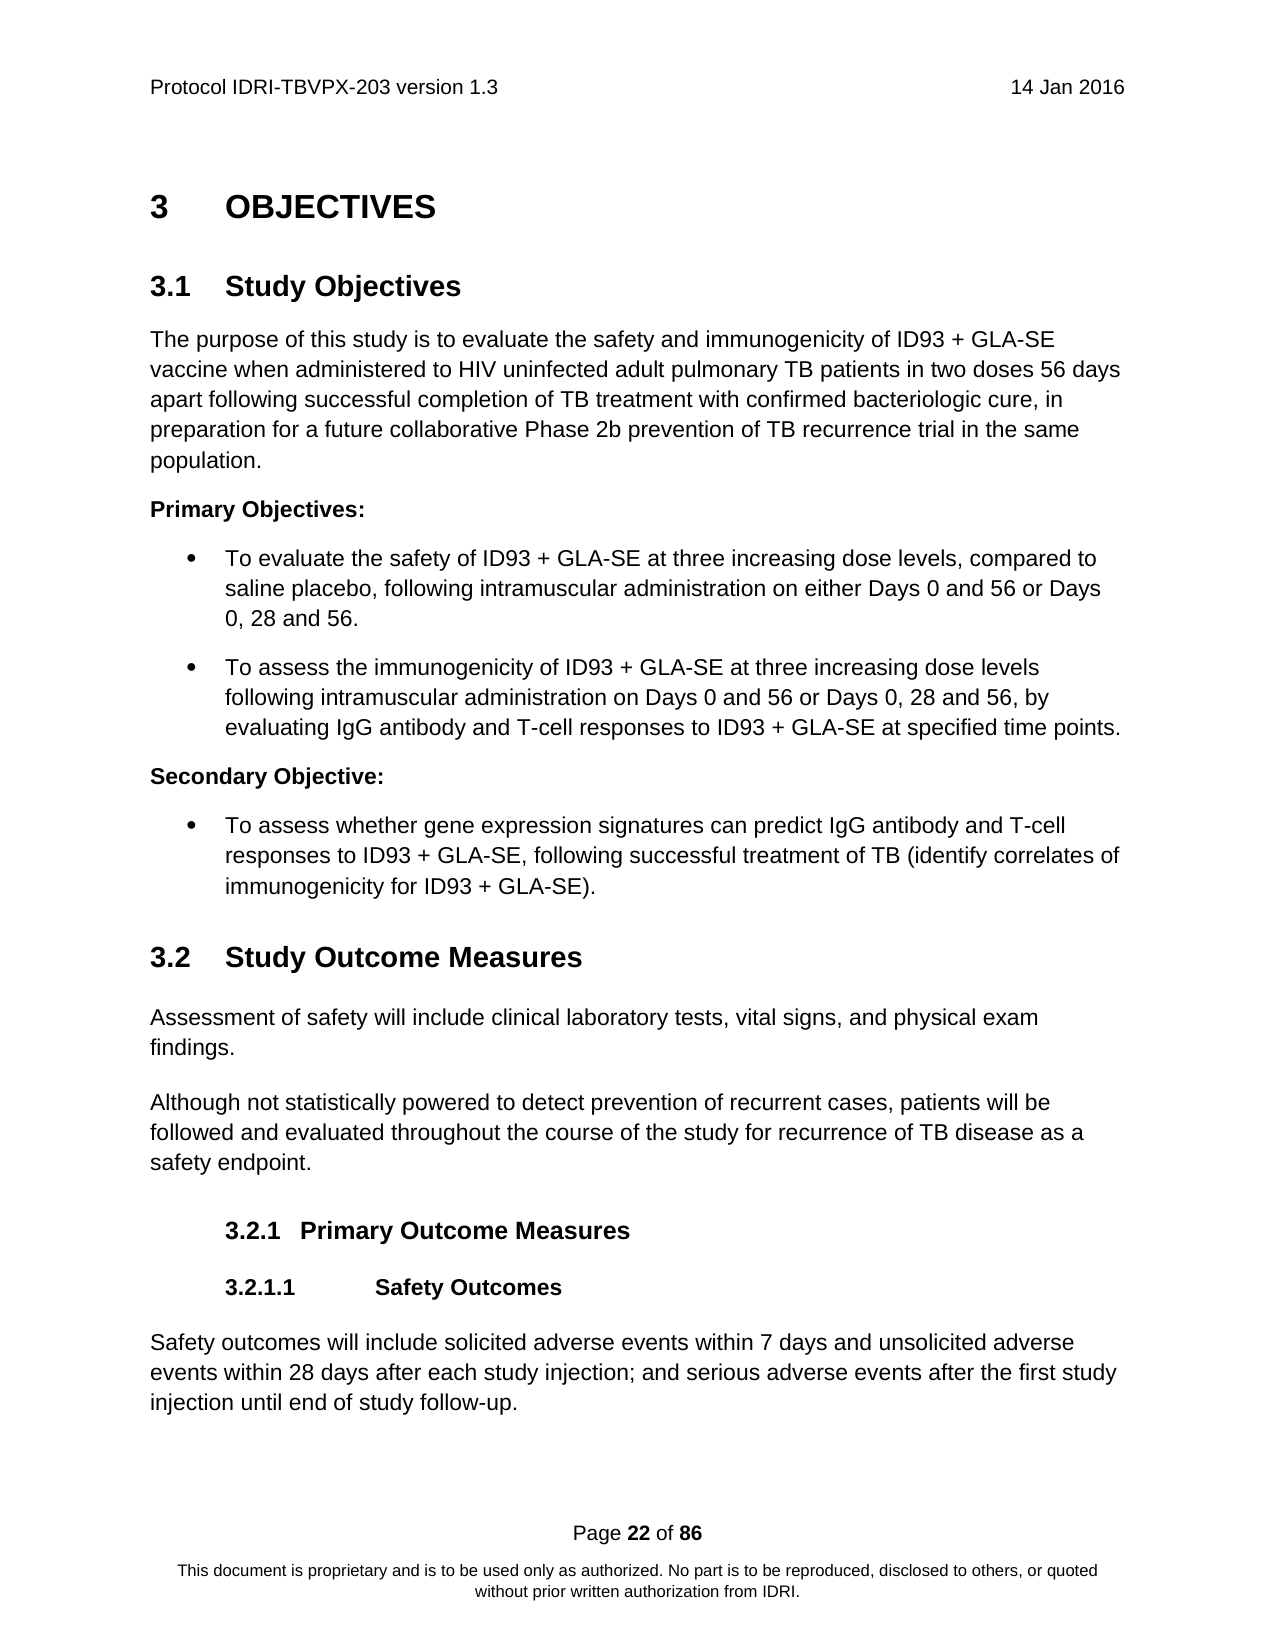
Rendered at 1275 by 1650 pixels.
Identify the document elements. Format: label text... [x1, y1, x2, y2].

subtitle Study Objectives [150, 269, 1125, 302]
list To evaluate the safety of ID93 + GLA-SE at three increasing dose levels, compared to saline placebo, following intramuscular administration on either Days 0 and 56 or Days 0, 28 and 56. [187, 544, 1125, 631]
text Assessment of safety will include clinical laboratory tests, vital signs, and physical exam findings. [150, 1003, 1125, 1060]
list To assess the immunogenicity of ID93 + GLA-SE at three increasing dose levels following intramuscular administration on Days 0 and 56 or Days 0, 28 and 56, by evaluating IgG antibody and T-cell responses to ID93 + GLA-SE at specified time points. [187, 654, 1125, 741]
subtitle Objectives [150, 187, 1125, 226]
subtitle Study Outcome Measures [150, 940, 1125, 974]
list To assess whether gene expression signatures can predict IgG antibody and T-cell responses to ID93 + GLA-SE, following successful treatment of TB (identify correlates of immunogenicity for ID93 + GLA-SE). [187, 812, 1125, 899]
text Safety outcomes will include solicited adverse events within 7 days and unsolicited adverse events within 28 days after each study injection; and serious adverse events after the first study injection until end of study follow-up. [150, 1329, 1125, 1415]
text The purpose of this study is to evaluate the safety and immunogenicity of ID93 + GLA-SE vaccine when administered to HIV uninfected adult pulmonary TB patients in two doses 56 days apart following successful completion of TB treatment with confirmed bacteriologic cure, in preparation for a future collaborative Phase 2b prevention of TB recurrence trial in the same population. [150, 326, 1125, 473]
text Secondary Objective: [150, 763, 1125, 789]
text Although not statistically powered to detect prevention of recurrent cases, patients will be followed and evaluated throughout the course of the study for recurrence of TB disease as a safety endpoint. [150, 1088, 1125, 1175]
text Primary Objectives: [150, 496, 1125, 522]
subtitle Primary Outcome Measures [225, 1216, 1125, 1245]
subtitle Safety Outcomes [225, 1274, 1125, 1300]
